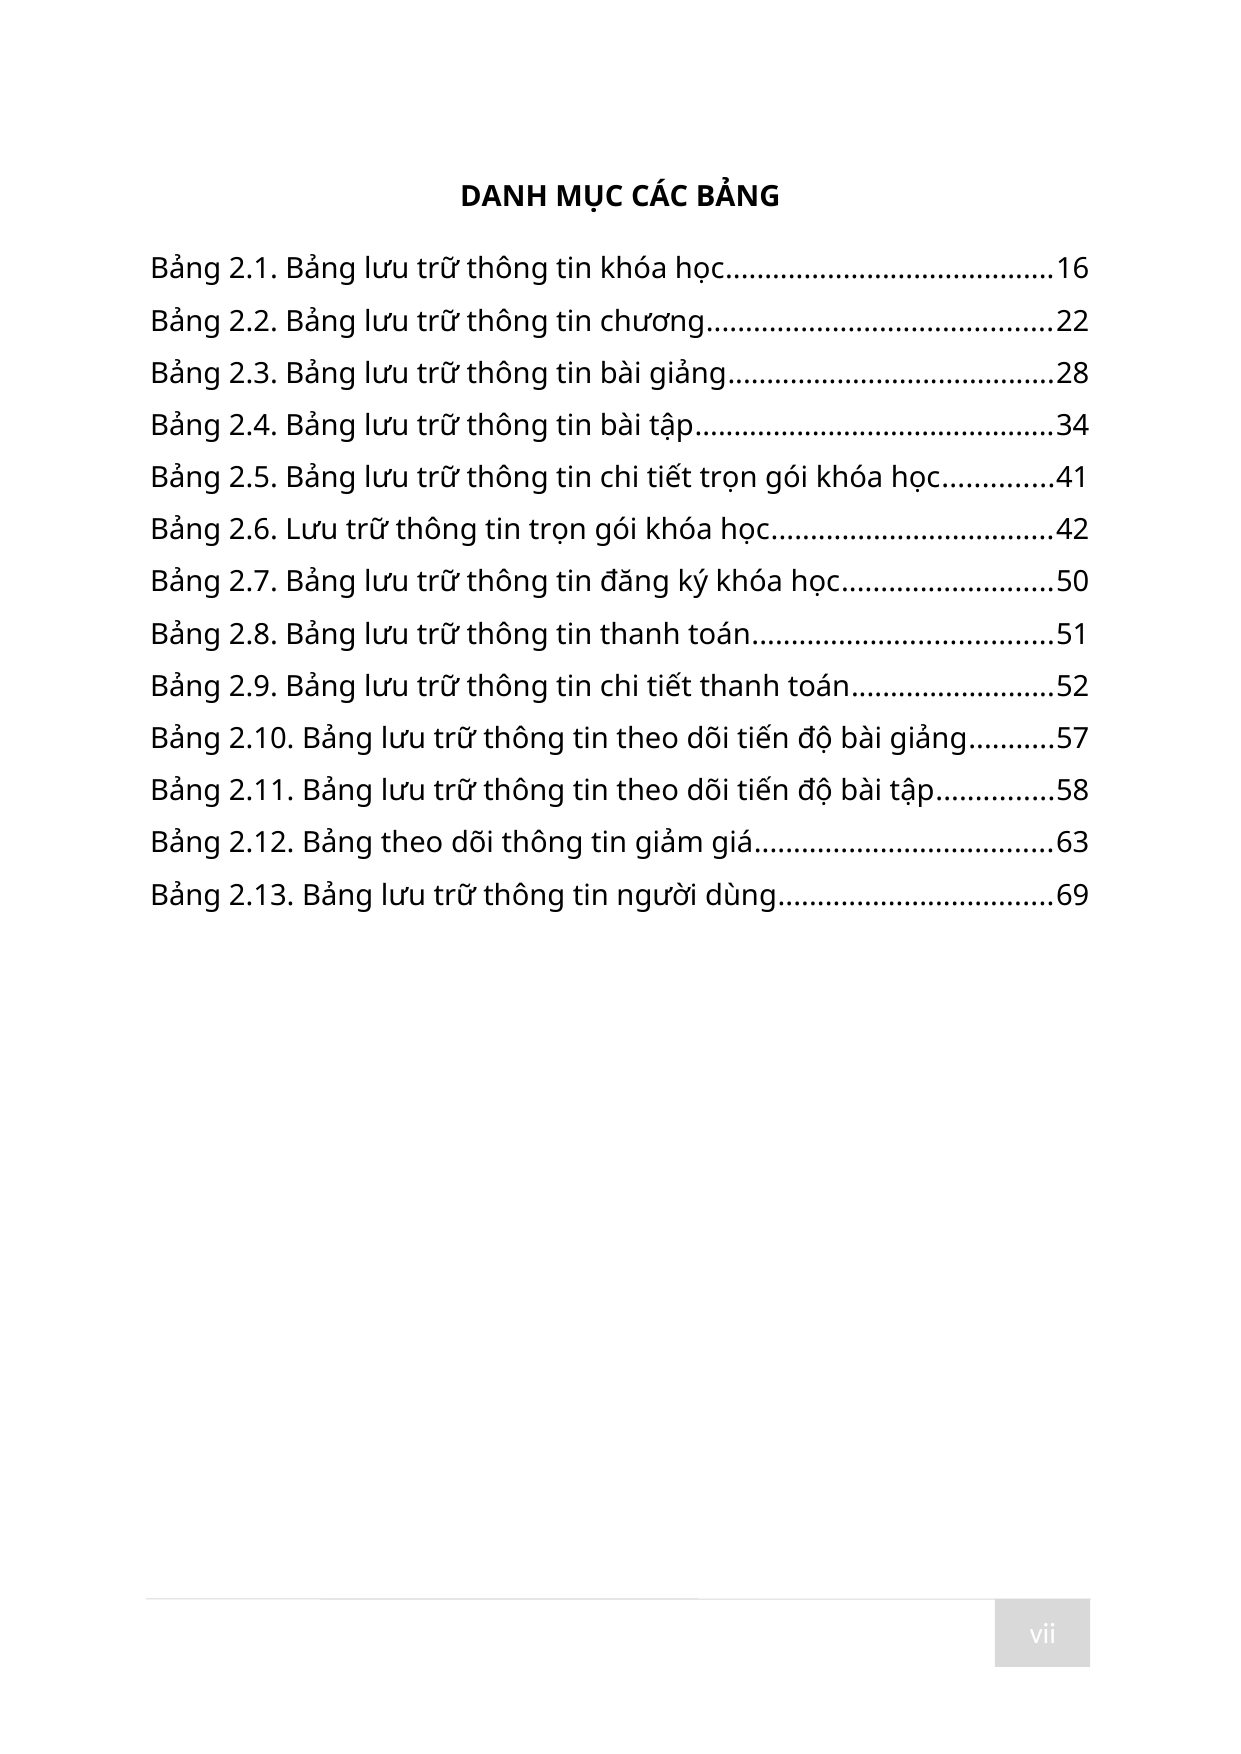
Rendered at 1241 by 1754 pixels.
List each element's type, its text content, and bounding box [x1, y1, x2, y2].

text Bảng 2.5. Bảng lưu trữ thông tin chi tiết trọn gói khóa học 41 [150, 456, 1090, 496]
text Bảng 2.6. Lưu trữ thông tin trọn gói khóa học 42 [150, 508, 1090, 548]
text Bảng 2.12. Bảng theo dõi thông tin giảm giá 63 [150, 822, 1090, 861]
text Bảng 2.4. Bảng lưu trữ thông tin bài tập 34 [150, 404, 1090, 444]
text Bảng 2.11. Bảng lưu trữ thông tin theo dõi tiến độ bài tập 58 [150, 769, 1090, 809]
text Bảng 2.9. Bảng lưu trữ thông tin chi tiết thanh toán 52 [150, 665, 1090, 705]
subtitle DANH MỤC CÁC BẢNG [150, 175, 1090, 215]
text Bảng 2.3. Bảng lưu trữ thông tin bài giảng 28 [150, 352, 1090, 392]
text Bảng 2.2. Bảng lưu trữ thông tin chương 22 [150, 300, 1090, 339]
text Bảng 2.8. Bảng lưu trữ thông tin thanh toán 51 [150, 613, 1090, 653]
text Bảng 2.7. Bảng lưu trữ thông tin đăng ký khóa học 50 [150, 561, 1090, 600]
text Bảng 2.10. Bảng lưu trữ thông tin theo dõi tiến độ bài giảng 57 [150, 717, 1090, 757]
text Bảng 2.13. Bảng lưu trữ thông tin người dùng 69 [150, 874, 1090, 913]
text Bảng 2.1. Bảng lưu trữ thông tin khóa học 16 [150, 248, 1090, 287]
